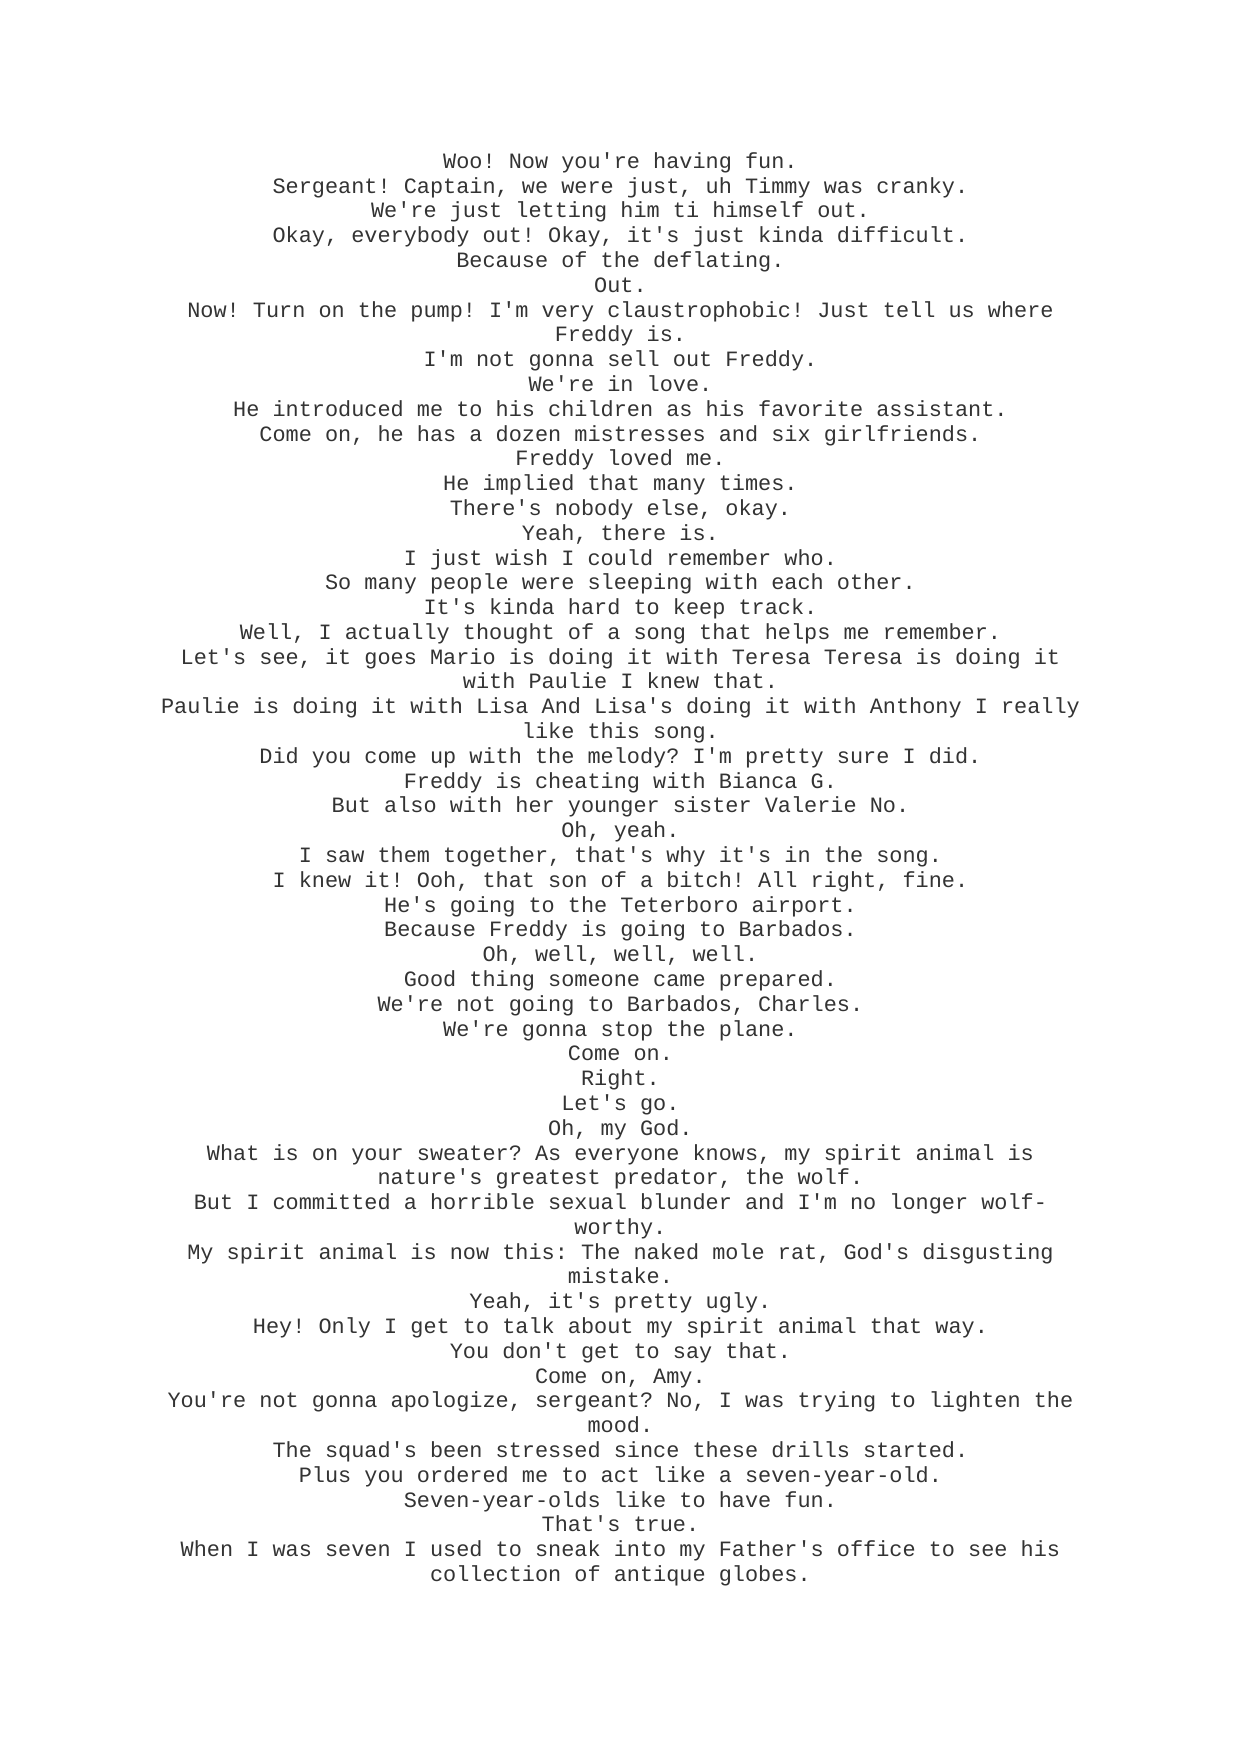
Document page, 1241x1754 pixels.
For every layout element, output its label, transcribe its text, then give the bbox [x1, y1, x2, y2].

text What is on your sweater? As everyone knows, my spirit animal is nature's greatest predator, the wolf. [150, 1142, 1090, 1191]
text Sergeant! Captain, we were just, uh Timmy was cranky. [150, 175, 1090, 199]
text We're in love. [150, 373, 1090, 398]
text I just wish I could remember who. [150, 547, 1090, 571]
text Now! Turn on the pump! I'm very claustrophobic! Just tell us where Freddy is. [150, 299, 1090, 348]
text You're not gonna apologize, sergeant? No, I was trying to lighten the mood. [150, 1389, 1090, 1439]
text He implied that many times. [150, 472, 1090, 497]
text Oh, yeah. [150, 819, 1090, 844]
text But also with her younger sister Valerie No. [150, 794, 1090, 819]
text So many people were sleeping with each other. [150, 571, 1090, 596]
text Plus you ordered me to act like a seven-year-old. [150, 1464, 1090, 1489]
text He's going to the Teterboro airport. [150, 894, 1090, 918]
text Because Freddy is going to Barbados. [150, 918, 1090, 943]
text I'm not gonna sell out Freddy. [150, 348, 1090, 373]
text It's kinda hard to keep track. [150, 596, 1090, 621]
text I knew it! Ooh, that son of a bitch! All right, fine. [150, 869, 1090, 894]
text Freddy loved me. [150, 447, 1090, 472]
text The squad's been stressed since these drills started. [150, 1439, 1090, 1464]
text You don't get to say that. [150, 1340, 1090, 1365]
text That's true. [150, 1513, 1090, 1538]
text Okay, everybody out! Okay, it's just kinda difficult. [150, 224, 1090, 249]
text We're not going to Barbados, Charles. [150, 993, 1090, 1018]
text When I was seven I used to sneak into my Father's office to see his collection of antique globes. [150, 1538, 1090, 1588]
text But I committed a horrible sexual blunder and I'm no longer wolf-worthy. [150, 1191, 1090, 1241]
text Woo! Now you're having fun. [150, 150, 1090, 175]
text Oh, my God. [150, 1117, 1090, 1142]
text We're just letting him ti himself out. [150, 199, 1090, 224]
text Well, I actually thought of a song that helps me remember. [150, 621, 1090, 646]
text Come on, he has a dozen mistresses and six girlfriends. [150, 423, 1090, 447]
text Oh, well, well, well. [150, 943, 1090, 968]
text We're gonna stop the plane. [150, 1018, 1090, 1042]
text Paulie is doing it with Lisa And Lisa's doing it with Anthony I really like this song. [150, 695, 1090, 745]
text He introduced me to his children as his favorite assistant. [150, 398, 1090, 423]
text Yeah, there is. [150, 522, 1090, 547]
text Hey! Only I get to talk about my spirit animal that way. [150, 1315, 1090, 1340]
text Let's go. [150, 1092, 1090, 1117]
text Right. [150, 1067, 1090, 1092]
text I saw them together, that's why it's in the song. [150, 844, 1090, 869]
text My spirit animal is now this: The naked mole rat, God's disgusting mistake. [150, 1241, 1090, 1290]
text Freddy is cheating with Bianca G. [150, 770, 1090, 794]
text Good thing someone came prepared. [150, 968, 1090, 993]
text Come on. [150, 1042, 1090, 1067]
text Did you come up with the melody? I'm pretty sure I did. [150, 745, 1090, 770]
text Because of the deflating. [150, 249, 1090, 274]
text Come on, Amy. [150, 1365, 1090, 1389]
text There's nobody else, okay. [150, 497, 1090, 522]
text Let's see, it goes Mario is doing it with Teresa Teresa is doing it with Paulie I knew that. [150, 646, 1090, 695]
text Yeah, it's pretty ugly. [150, 1290, 1090, 1315]
text Seven-year-olds like to have fun. [150, 1489, 1090, 1513]
text Out. [150, 274, 1090, 299]
